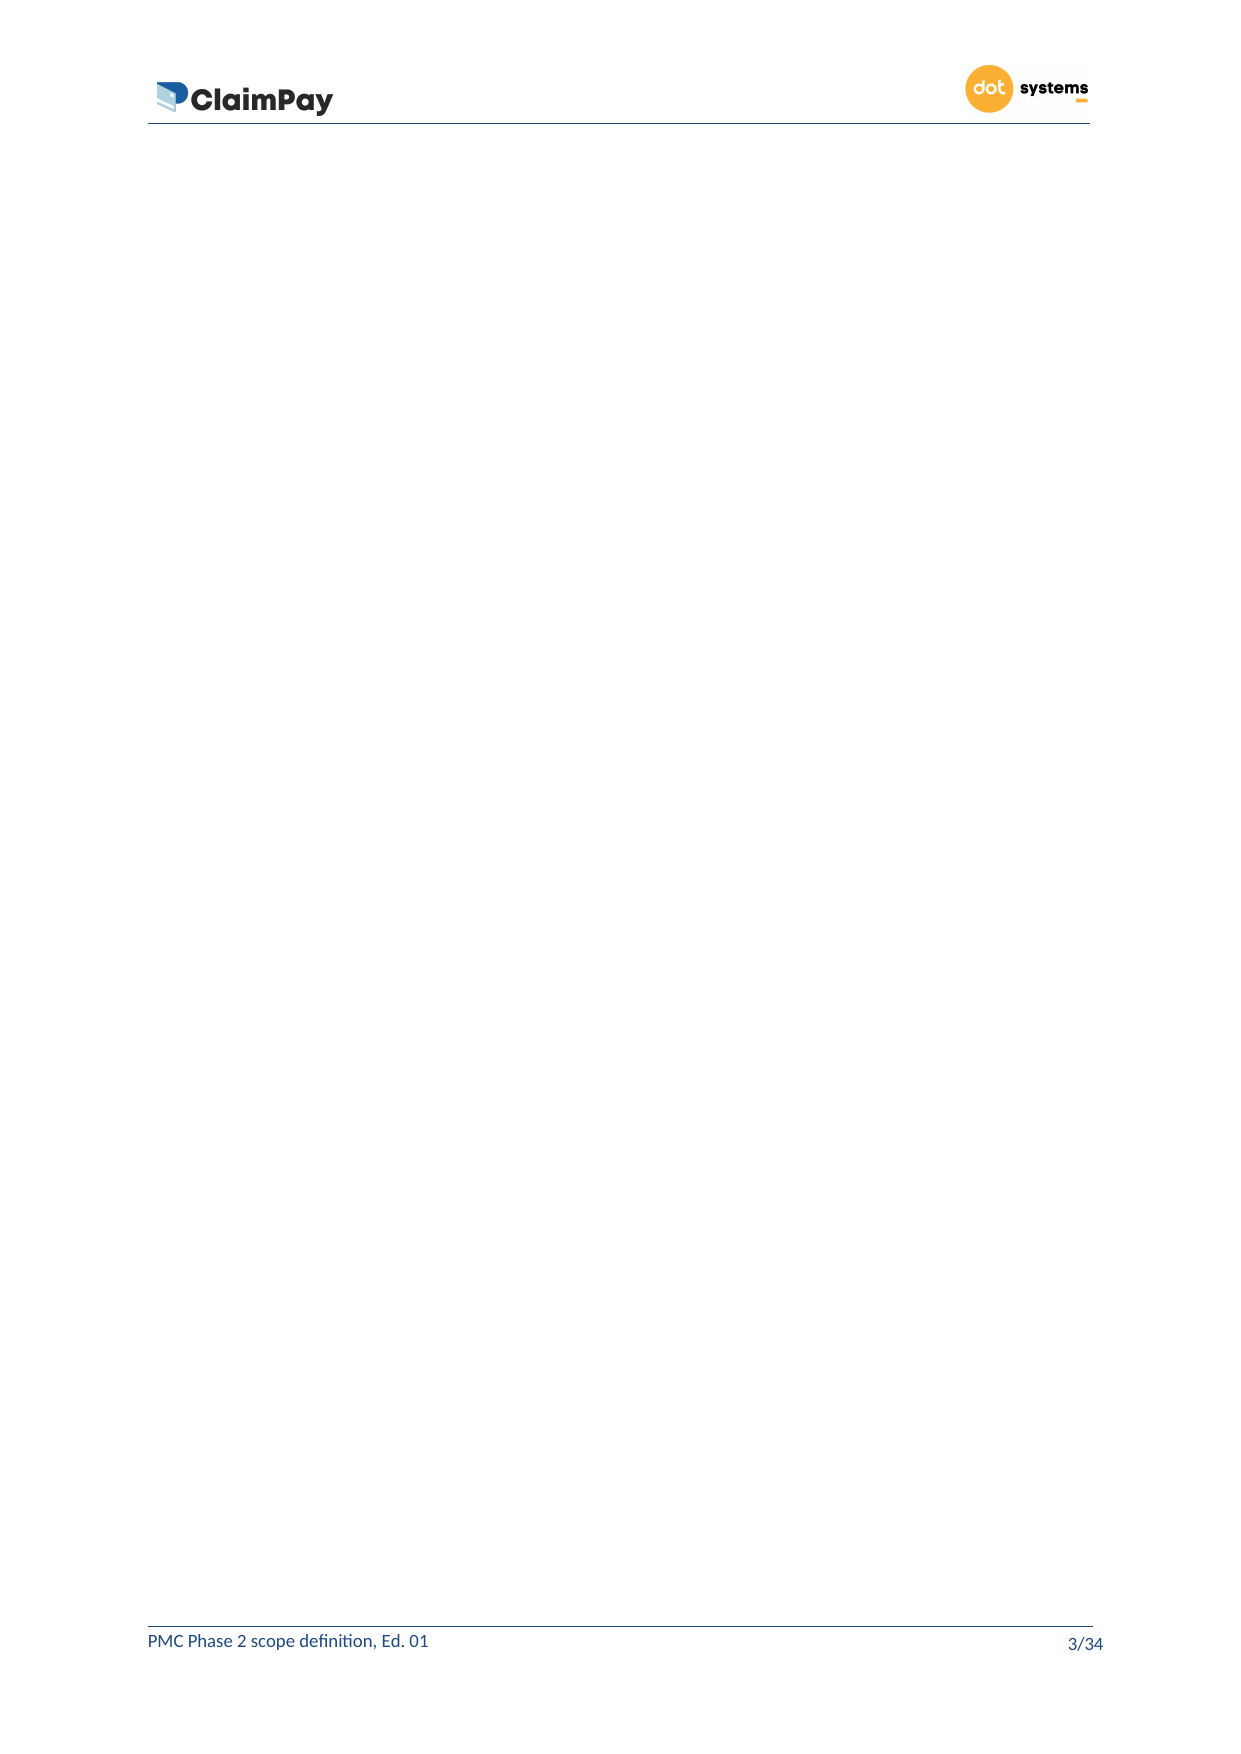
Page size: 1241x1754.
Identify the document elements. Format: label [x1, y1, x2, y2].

picture [152, 73, 338, 123]
picture [964, 61, 1089, 117]
